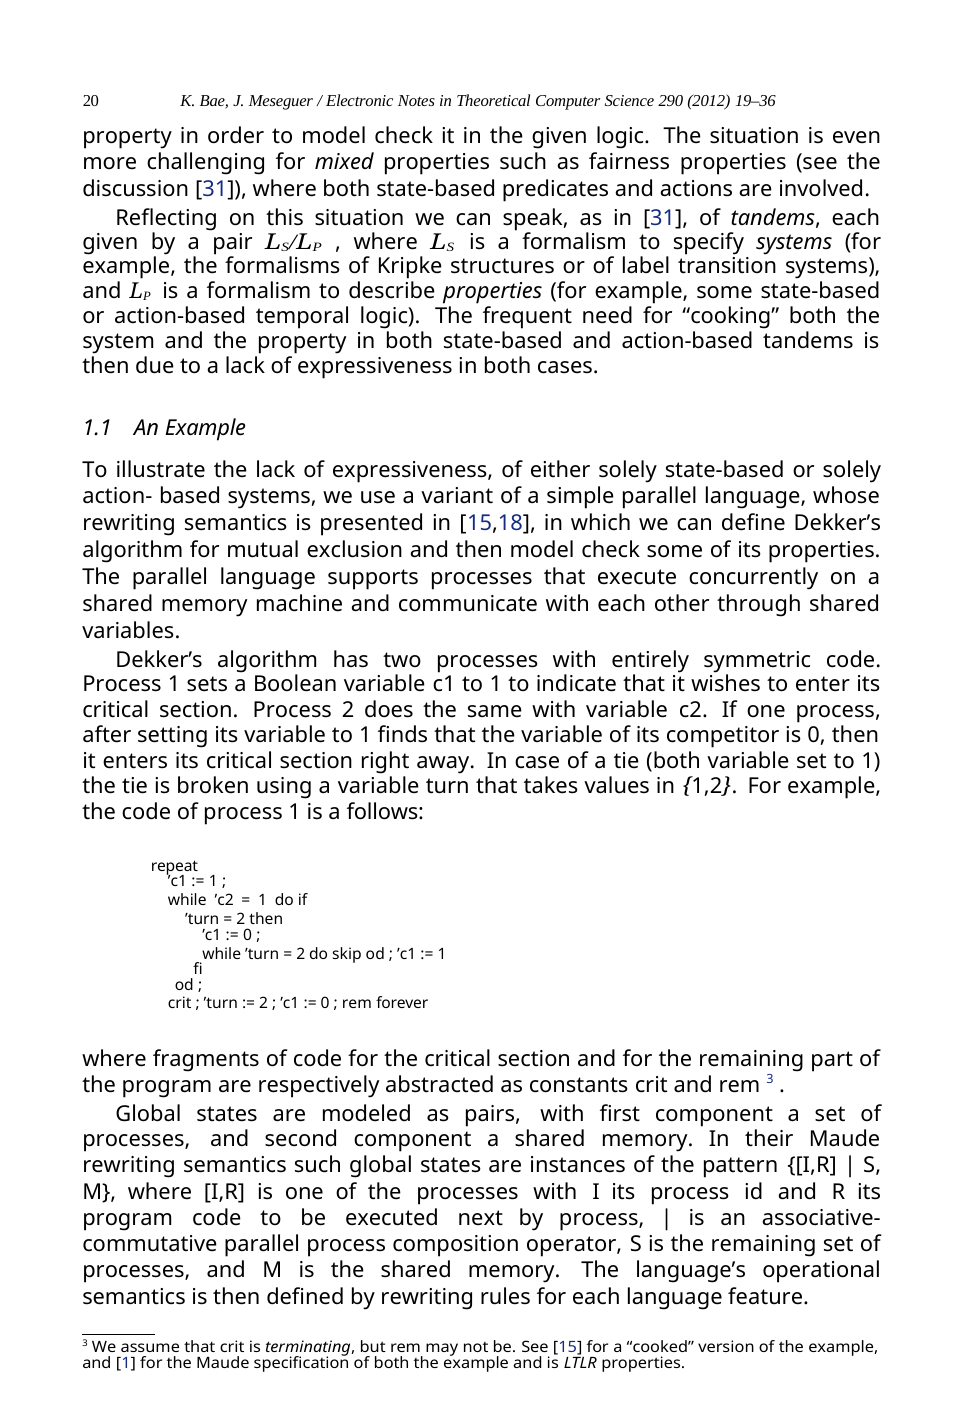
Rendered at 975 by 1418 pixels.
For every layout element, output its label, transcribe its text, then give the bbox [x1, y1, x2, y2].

text Global states are modeled as pairs, with first component a set of processes, and second component a shared memory. In their Maude rewriting semantics such global states are instances of the pattern {[I,R] | S, M}, where [I,R] is one of the processes with I its process id and R its program code to be executed next by process, | is an associative-commutative parallel process composition operator, S is the remaining set of processes, and M is the shared memory. The language’s operational semantics is then defined by rewriting rules for each language feature. [82, 1101, 881, 1310]
text repeat [151, 858, 912, 874]
text 3 We assume that crit is terminating, but rem may not be. See [15] for a “cooked” version of the example, and [1] for the Maude specification of both the example and is LTLR properties. [82, 1339, 903, 1373]
text Dekker’s algorithm has two processes with entirely symmetric code. Process 1 sets a Boolean variable c1 to 1 to indicate that it wishes to enter its critical section. Process 2 does the same with variable c2. If one process, after setting its variable to 1 finds that the variable of its competitor is 0, then it enters its critical section right away. In case of a tie (both variable set to 1) the tie is broken using a variable turn that takes values in {1,2}. For example, the code of process 1 is a follows: [82, 647, 881, 826]
list An Example [82, 412, 912, 442]
text while ’turn = 2 do skip od ; ’c1 := 1 [202, 944, 461, 963]
text property in order to model check it in the given logic. The situation is even more challenging for mixed properties such as fairness properties (see the discussion [31]), where both state-based predicates and actions are involved. [82, 122, 881, 203]
text while ’c2 = 1 do if ’turn = 2 then [168, 890, 332, 929]
text To illustrate the lack of expressiveness, of either solely state-based or solely action- based systems, we use a variant of a simple parallel language, whose rewriting semantics is presented in [15,18], in which we can define Dekker’s algorithm for mutual exclusion and then model check some of its properties. The parallel language supports processes that execute concurrently on a shared memory machine and communicate with each other through shared variables. [82, 457, 881, 644]
text where fragments of code for the critical section and for the remaining part of the program are respectively abstracted as constants crit and rem 3 . [82, 1046, 881, 1099]
text od ; [71, 978, 203, 993]
text Reflecting on this situation we can speak, as in [31], of tandems, each given by a pair LS/LP , where LS is a formalism to specify systems (for example, the formalisms of Kripke structures or of label transition systems), and LP is a formalism to describe properties (for example, some state-based or action-based temporal logic). The frequent need for “cooking” both the system and the property in both state-based and action-based tandems is then due to a lack of expressiveness in both cases. [82, 206, 881, 379]
text fi [71, 963, 203, 978]
text crit ; ’turn := 2 ; ’c1 := 0 ; rem forever [151, 994, 461, 1013]
text ’c1 := 1 ; [168, 874, 912, 890]
text ’c1 := 0 ; [202, 929, 912, 943]
